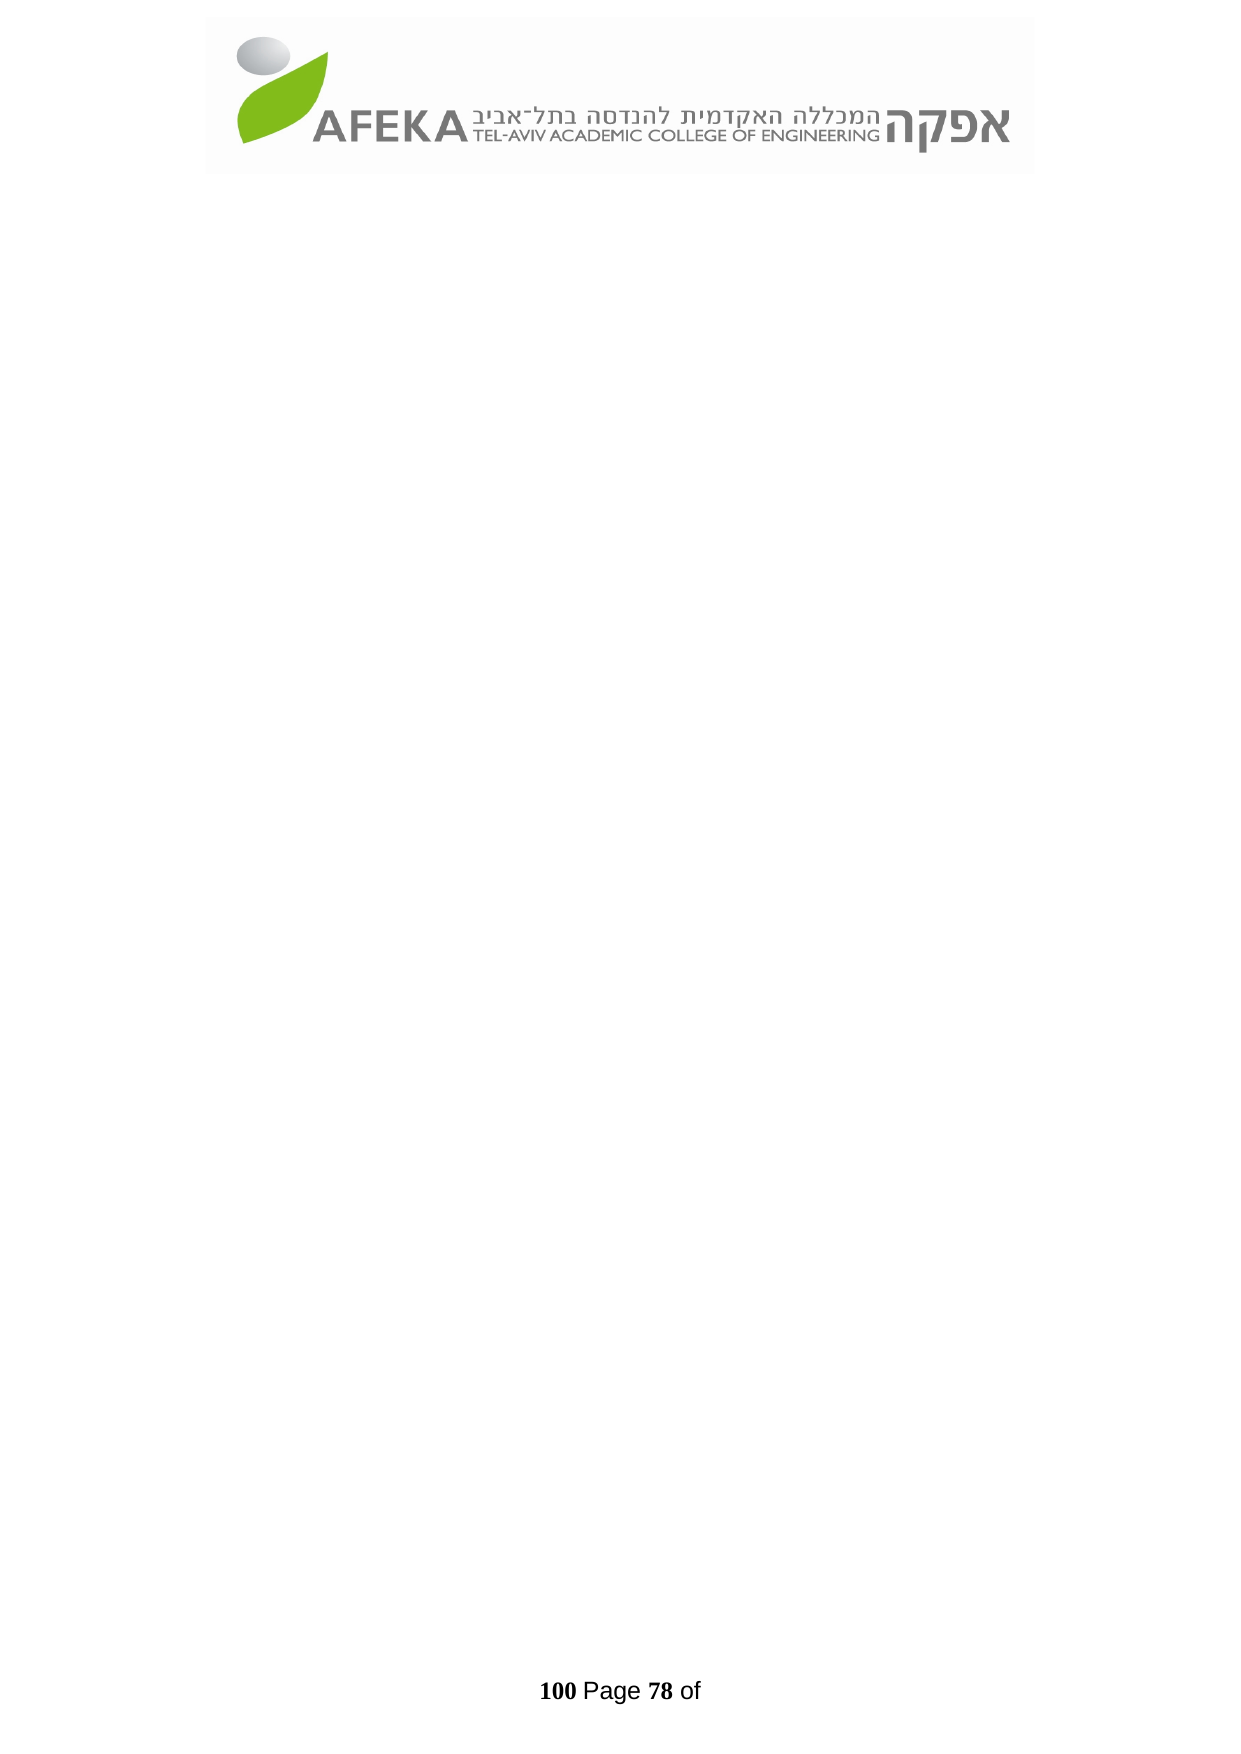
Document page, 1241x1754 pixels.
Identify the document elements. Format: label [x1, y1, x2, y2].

picture [205, 17, 1035, 174]
